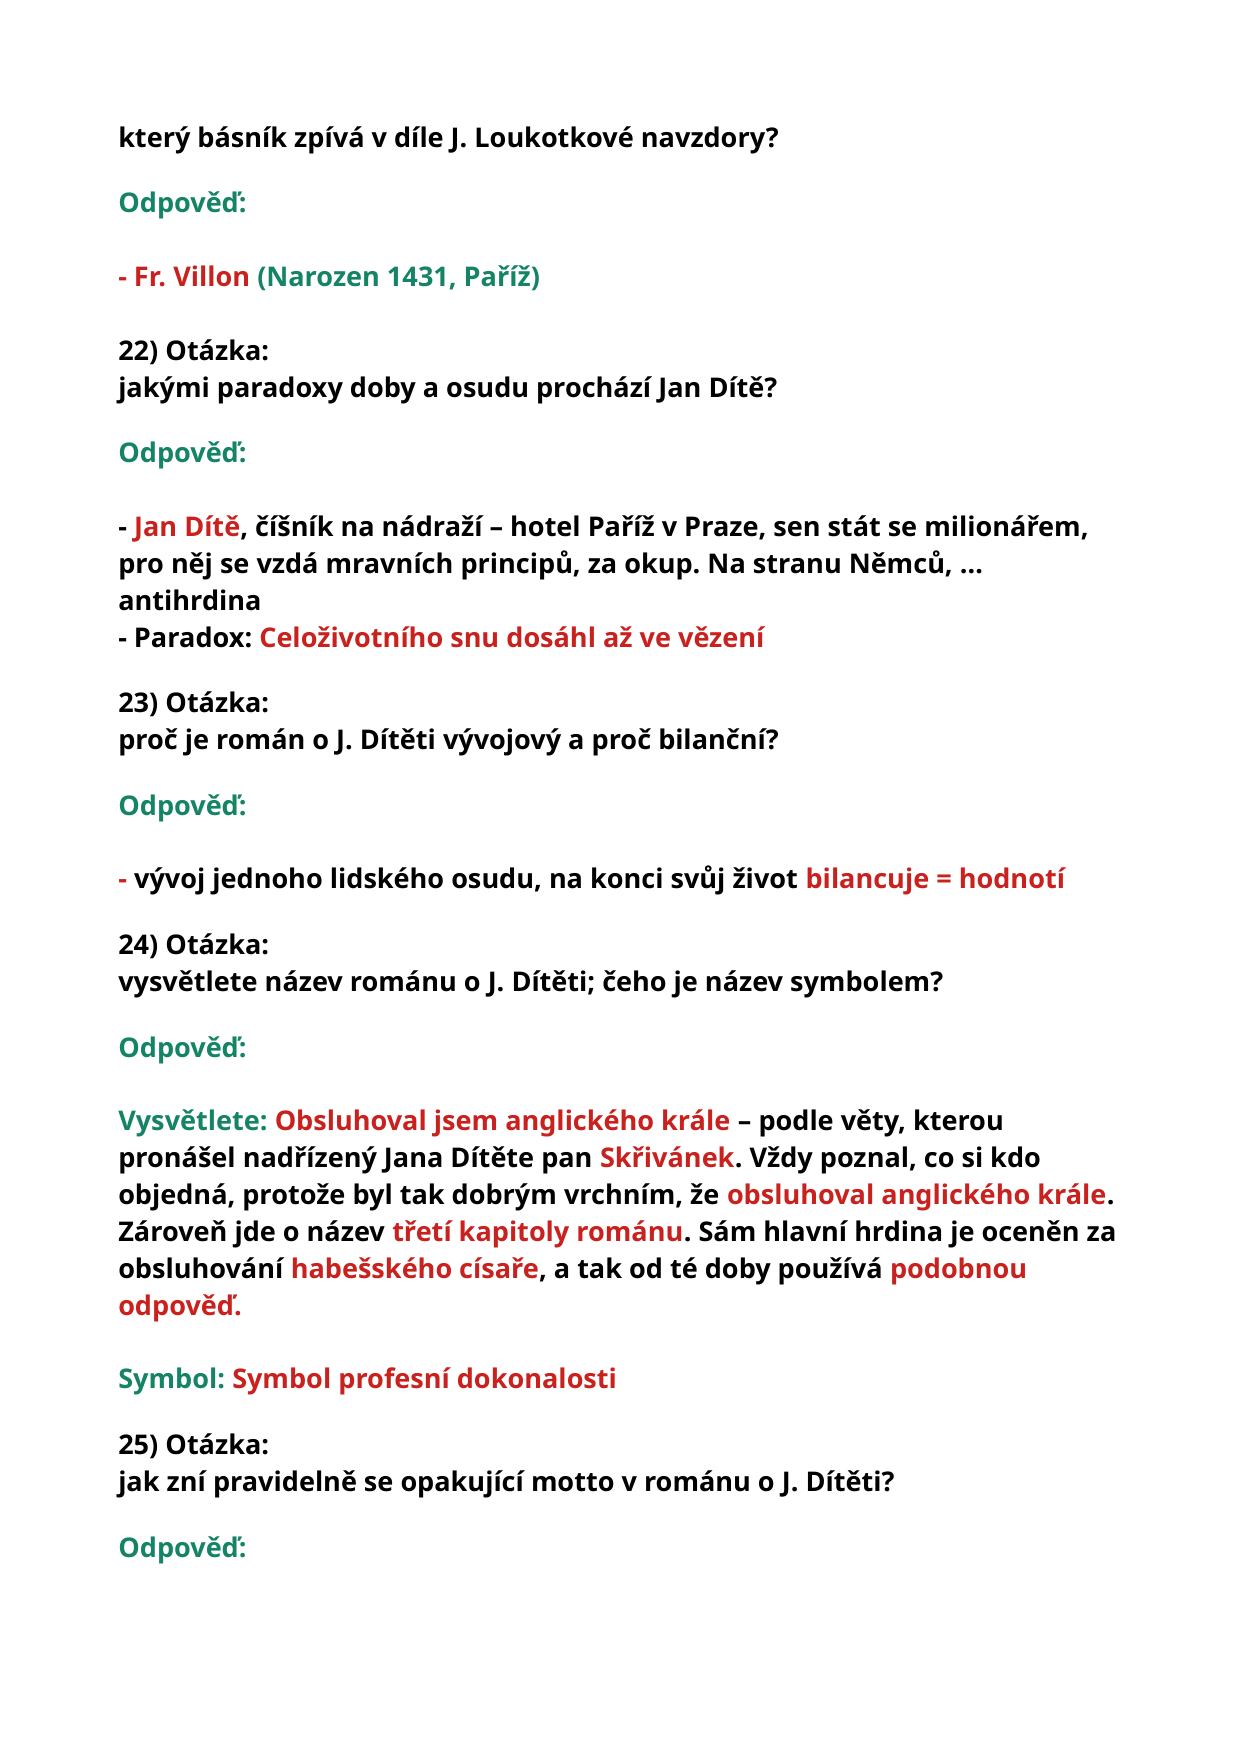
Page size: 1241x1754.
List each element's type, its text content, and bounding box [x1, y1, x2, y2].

text jak zní pravidelně se opakující motto v románu o J. Dítěti? [118, 1462, 1122, 1499]
text Vysvětlete: Obsluhoval jsem anglického krále – podle věty, kterou pronášel nadřízený Jana Dítěte pan Skřivánek. Vždy poznal, co si kdo objedná, protože byl tak dobrým vrchním, že obsluhoval anglického krále. Zároveň jde o název třetí kapitoly románu. Sám hlavní hrdina je oceněn za obsluhování habešského císaře, a tak od té doby používá podobnou odpověď. [118, 1102, 1122, 1323]
text který básník zpívá v díle J. Loukotkové navzdory? [118, 118, 1122, 155]
text Odpověď: [118, 1528, 1122, 1565]
text - Fr. Villon (Narozen 1431, Paříž) [118, 257, 1122, 294]
text 22) Otázka: [118, 331, 1122, 368]
text 23) Otázka: [118, 684, 1122, 721]
text vysvětlete název románu o J. Dítěti; čeho je název symbolem? [118, 962, 1122, 999]
text 24) Otázka: [118, 926, 1122, 962]
text Symbol: Symbol profesní dokonalosti [118, 1360, 1122, 1397]
text jakými paradoxy doby a osudu prochází Jan Dítě? [118, 368, 1122, 405]
text 25) Otázka: [118, 1426, 1122, 1462]
text - Jan Dítě, číšník na nádraží – hotel Paříž v Praze, sen stát se milionářem, pro něj se vzdá mravních principů, za okup. Na stranu Němců, … antihrdina [118, 507, 1122, 618]
text Odpověď: [118, 184, 1122, 221]
text Odpověď: [118, 1028, 1122, 1065]
text proč je román o J. Dítěti vývojový a proč bilanční? [118, 721, 1122, 757]
text - vývoj jednoho lidského osudu, na konci svůj život bilancuje = hodnotí [118, 860, 1122, 897]
text - Paradox: Celoživotního snu dosáhl až ve vězení [118, 618, 1122, 655]
text Odpověď: [118, 434, 1122, 471]
text Odpověď: [118, 786, 1122, 823]
